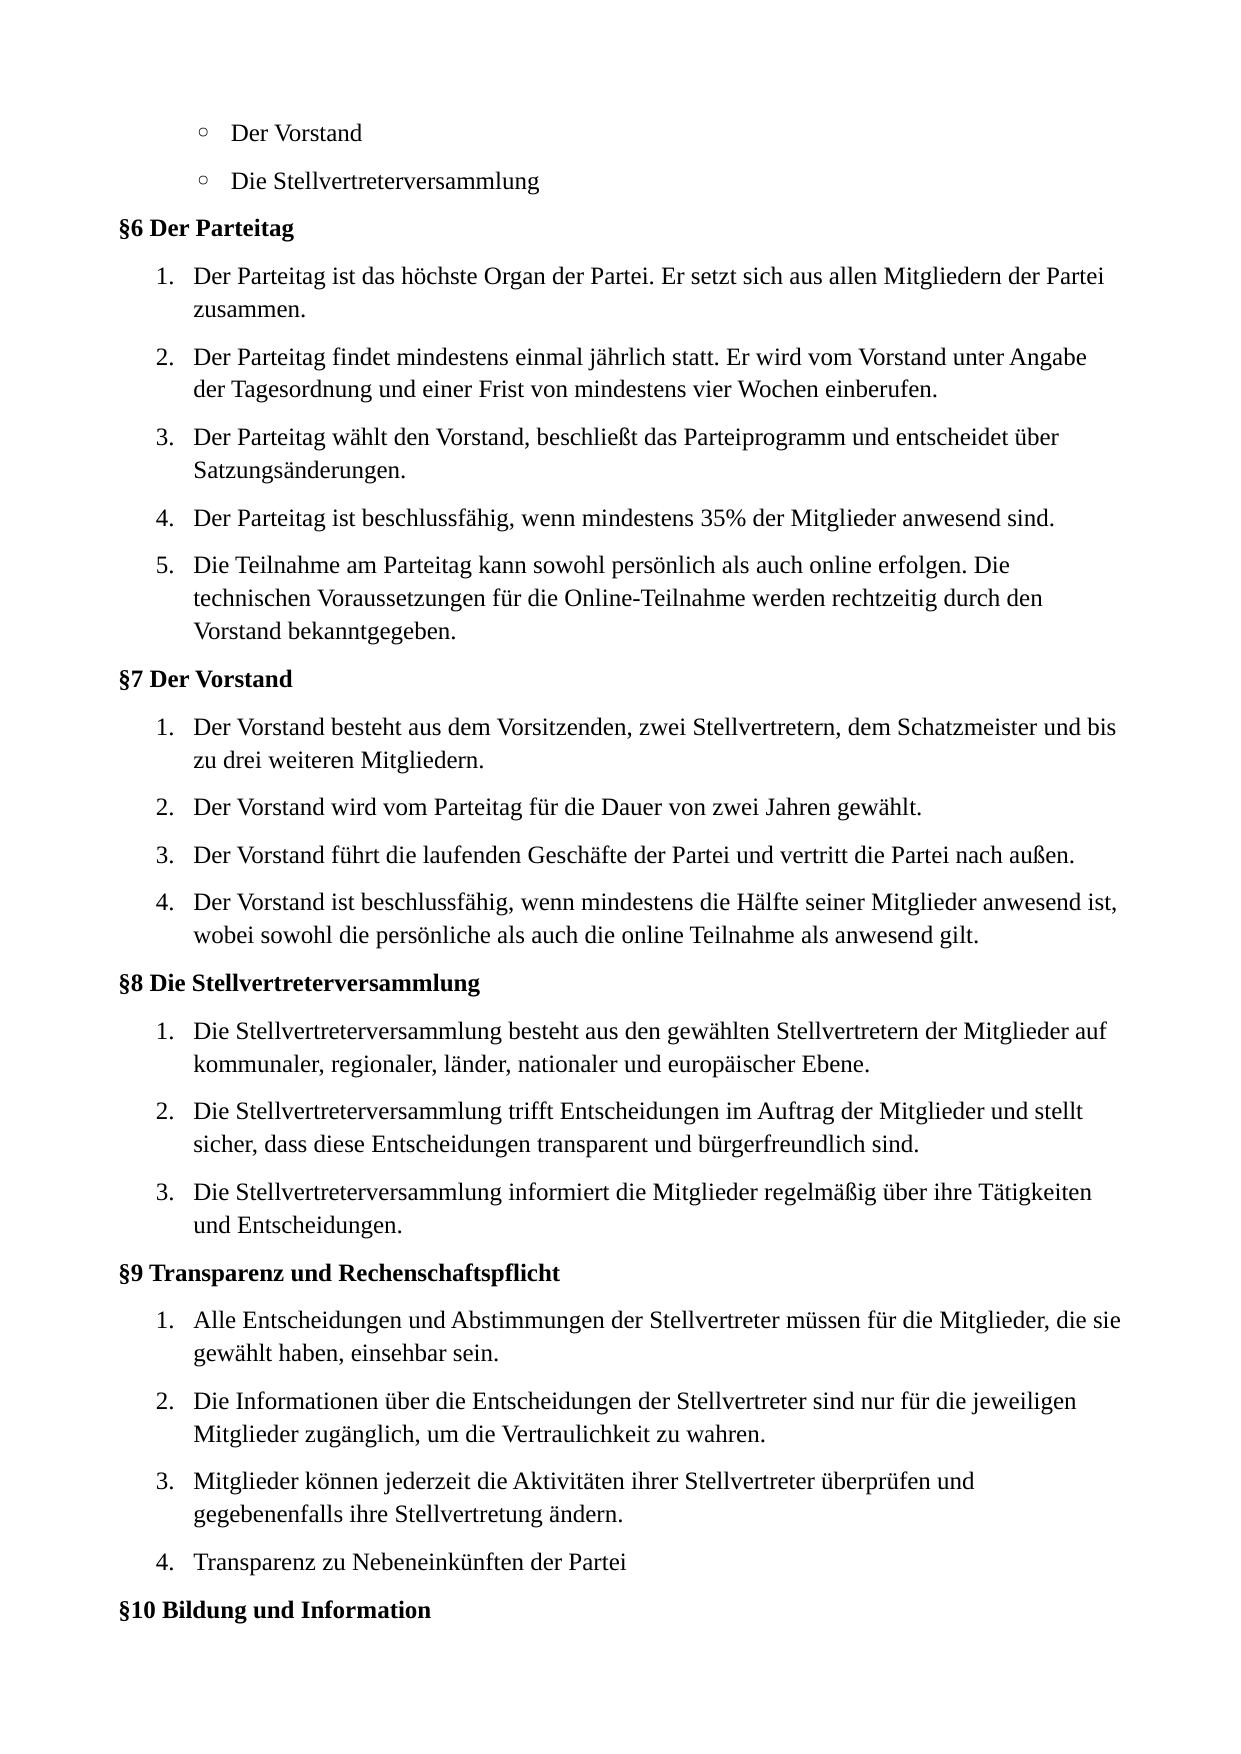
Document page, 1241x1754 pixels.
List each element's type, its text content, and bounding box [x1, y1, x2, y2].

text §10 Bildung und Information [118, 1595, 1122, 1623]
list Der Parteitag findet mindestens einmal jährlich statt. Er wird vom Vorstand unter Angabe der Tagesordnung und einer Frist von mindestens vier Wochen einberufen. [156, 342, 1122, 403]
list Der Parteitag ist beschlussfähig, wenn mindestens 35% der Mitglieder anwesend sind. [156, 503, 1122, 532]
list Der Parteitag wählt den Vorstand, beschließt das Parteiprogramm und entscheidet über Satzungsänderungen. [156, 422, 1122, 484]
list Der Vorstand wird vom Parteitag für die Dauer von zwei Jahren gewählt. [156, 792, 1122, 821]
list Der Vorstand ist beschlussfähig, wenn mindestens die Hälfte seiner Mitglieder anwesend ist, wobei sowohl die persönliche als auch die online Teilnahme als anwesend gilt. [156, 887, 1122, 949]
list Der Vorstand besteht aus dem Vorsitzenden, zwei Stellvertretern, dem Schatzmeister und bis zu drei weiteren Mitgliedern. [156, 712, 1122, 773]
text §6 Der Parteitag [118, 213, 1122, 242]
list Die Stellvertreterversammlung [193, 166, 1122, 194]
text §9 Transparenz und Rechenschaftspflicht [118, 1258, 1122, 1286]
text §7 Der Vorstand [118, 664, 1122, 693]
list Mitglieder können jederzeit die Aktivitäten ihrer Stellvertreter überprüfen und gegebenenfalls ihre Stellvertretung ändern. [156, 1466, 1122, 1528]
list Die Stellvertreterversammlung besteht aus den gewählten Stellvertretern der Mitglieder auf kommunaler, regionaler, länder, nationaler und europäischer Ebene. [156, 1016, 1122, 1077]
list Der Vorstand führt die laufenden Geschäfte der Partei und vertritt die Partei nach außen. [156, 840, 1122, 869]
list Die Stellvertreterversammlung trifft Entscheidungen im Auftrag der Mitglieder und stellt sicher, dass diese Entscheidungen transparent und bürgerfreundlich sind. [156, 1096, 1122, 1158]
list Alle Entscheidungen und Abstimmungen der Stellvertreter müssen für die Mitglieder, die sie gewählt haben, einsehbar sein. [156, 1305, 1122, 1367]
list Transparenz zu Nebeneinkünften der Partei [156, 1547, 1122, 1576]
list Die Stellvertreterversammlung informiert die Mitglieder regelmäßig über ihre Tätigkeiten und Entscheidungen. [156, 1177, 1122, 1239]
list Der Vorstand [193, 118, 1122, 147]
text §8 Die Stellvertreterversammlung [118, 968, 1122, 997]
list Die Teilnahme am Parteitag kann sowohl persönlich als auch online erfolgen. Die technischen Voraussetzungen für die Online-Teilnahme werden rechtzeitig durch den Vorstand bekanntgegeben. [156, 550, 1122, 645]
list Die Informationen über die Entscheidungen der Stellvertreter sind nur für die jeweiligen Mitglieder zugänglich, um die Vertraulichkeit zu wahren. [156, 1386, 1122, 1448]
list Der Parteitag ist das höchste Organ der Partei. Er setzt sich aus allen Mitgliedern der Partei zusammen. [156, 261, 1122, 323]
